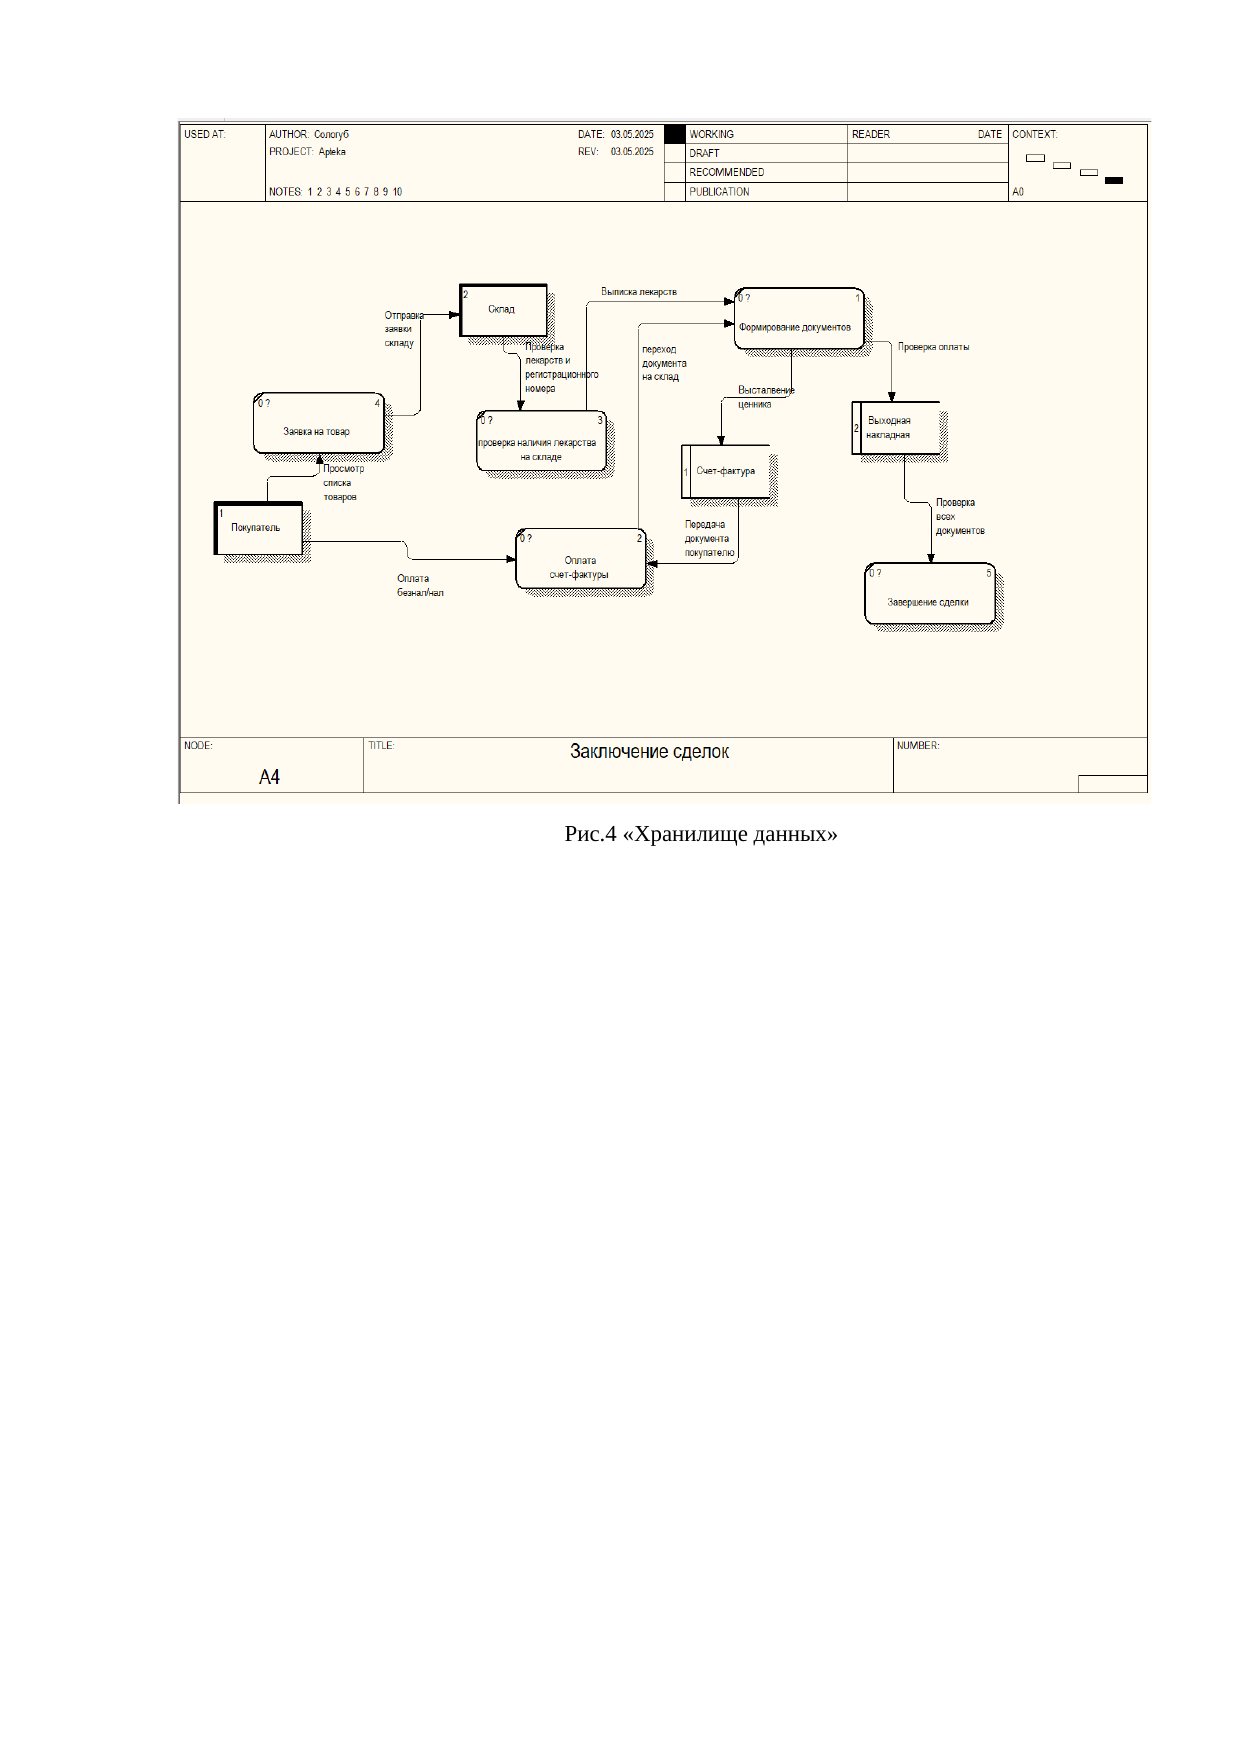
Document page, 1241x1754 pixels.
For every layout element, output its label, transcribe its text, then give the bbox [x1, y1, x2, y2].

text Рис.4 «Хранилище данных» [177, 820, 1152, 847]
picture [177, 118, 1152, 804]
